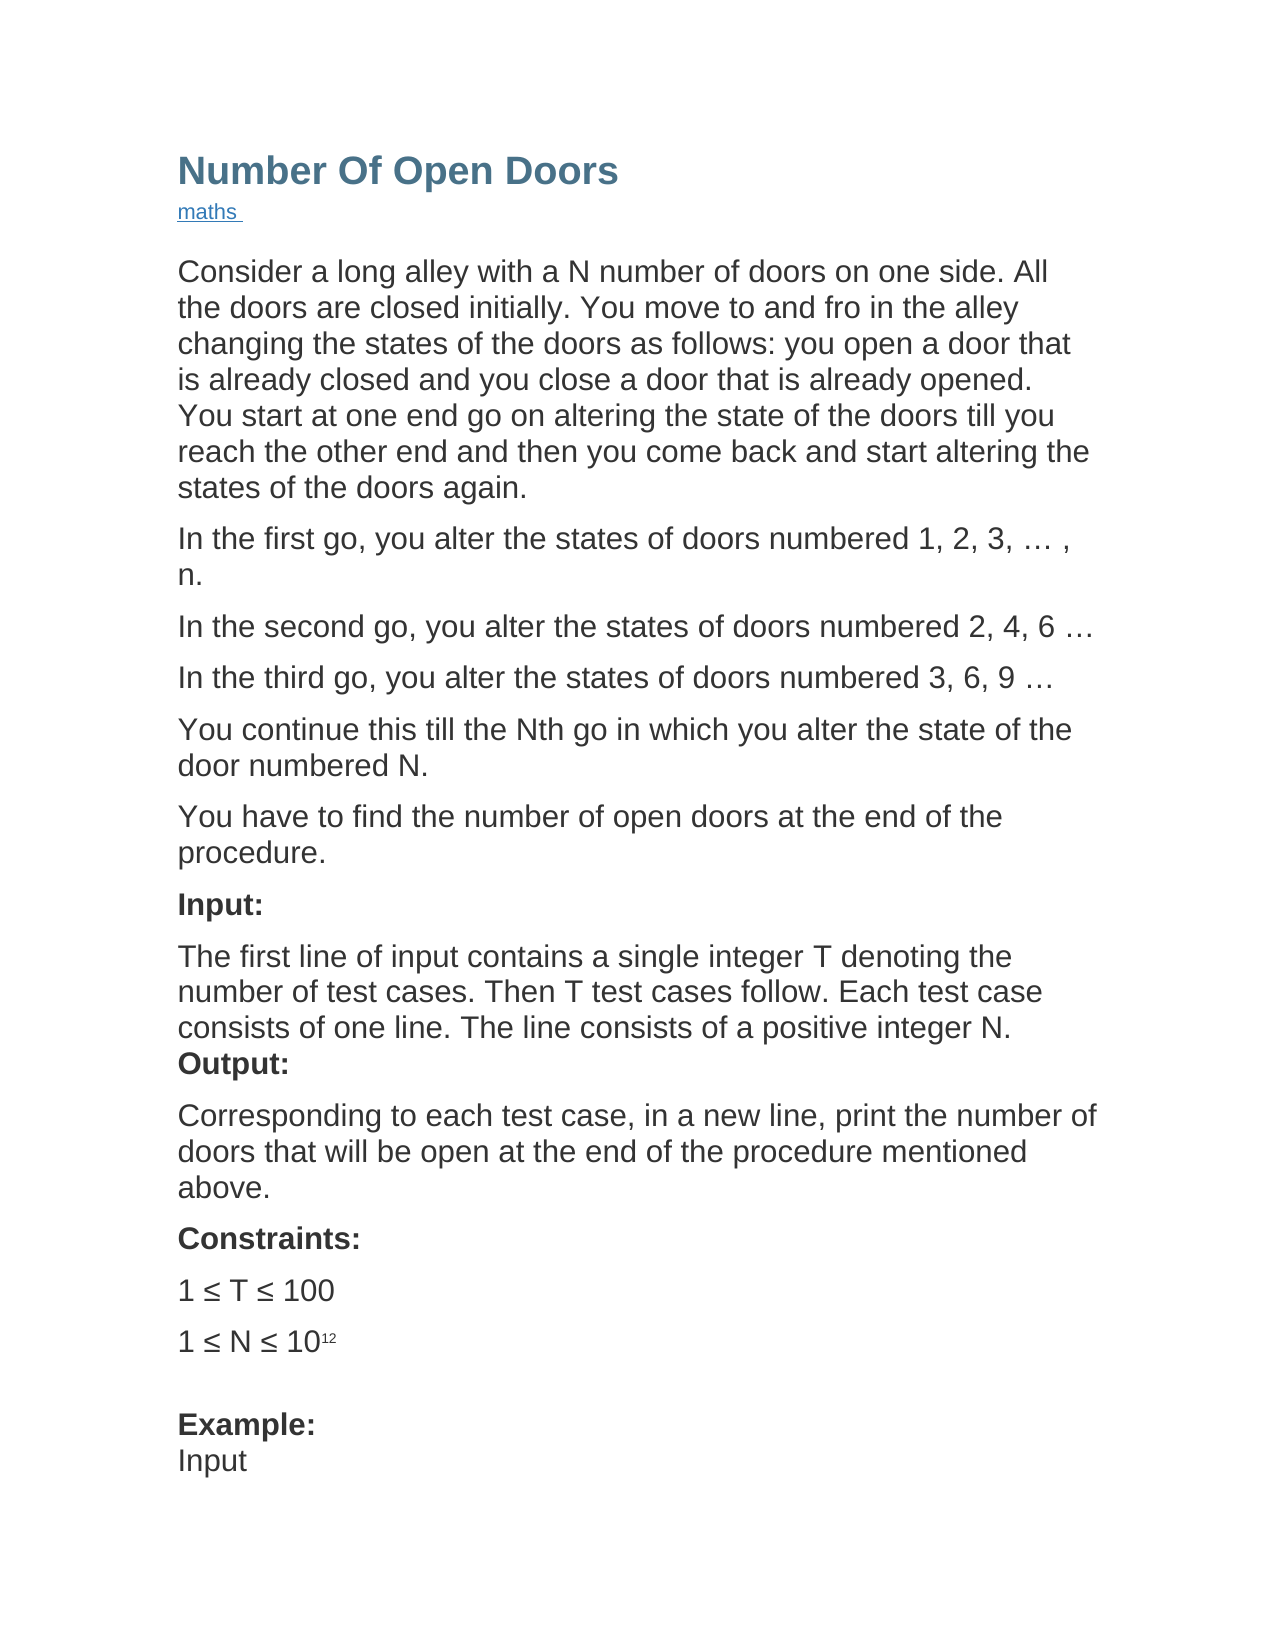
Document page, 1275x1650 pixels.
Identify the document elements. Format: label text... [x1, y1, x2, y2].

text You continue this till the Nth go in which you alter the state of the door numbered N. [177, 711, 1098, 783]
text Number Of Open Doors [177, 148, 1098, 193]
text 1 ≤ T ≤ 100 [177, 1272, 1098, 1308]
text You have to find the number of open doors at the end of the procedure. [177, 798, 1098, 870]
text maths [177, 193, 1098, 224]
text Constraints: [177, 1220, 1098, 1256]
text Consider a long alley with a N number of doors on one side. All the doors are closed initially. You move to and fro in the alley changing the states of the doors as follows: you open a door that is already closed and you close a door that is already opened. You start at one end go on altering the state of the doors till you reach the other end and then you come back and start altering the states of the doors again. [177, 253, 1098, 505]
text Corresponding to each test case, in a new line, print the number of doors that will be open at the end of the procedure mentioned above. [177, 1097, 1098, 1205]
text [177, 1375, 1098, 1478]
text Input: [177, 886, 1098, 922]
text In the third go, you alter the states of doors numbered 3, 6, 9 … [177, 659, 1098, 695]
text 1 ≤ N ≤ 1012 [177, 1323, 1098, 1359]
text In the first go, you alter the states of doors numbered 1, 2, 3, … , n. [177, 520, 1098, 592]
text The first line of input contains a single integer T denoting the number of test cases. Then T test cases follow. Each test case consists of one line. The line consists of a positive integer N. Output: [177, 938, 1098, 1081]
text In the second go, you alter the states of doors numbered 2, 4, 6 … [177, 608, 1098, 644]
